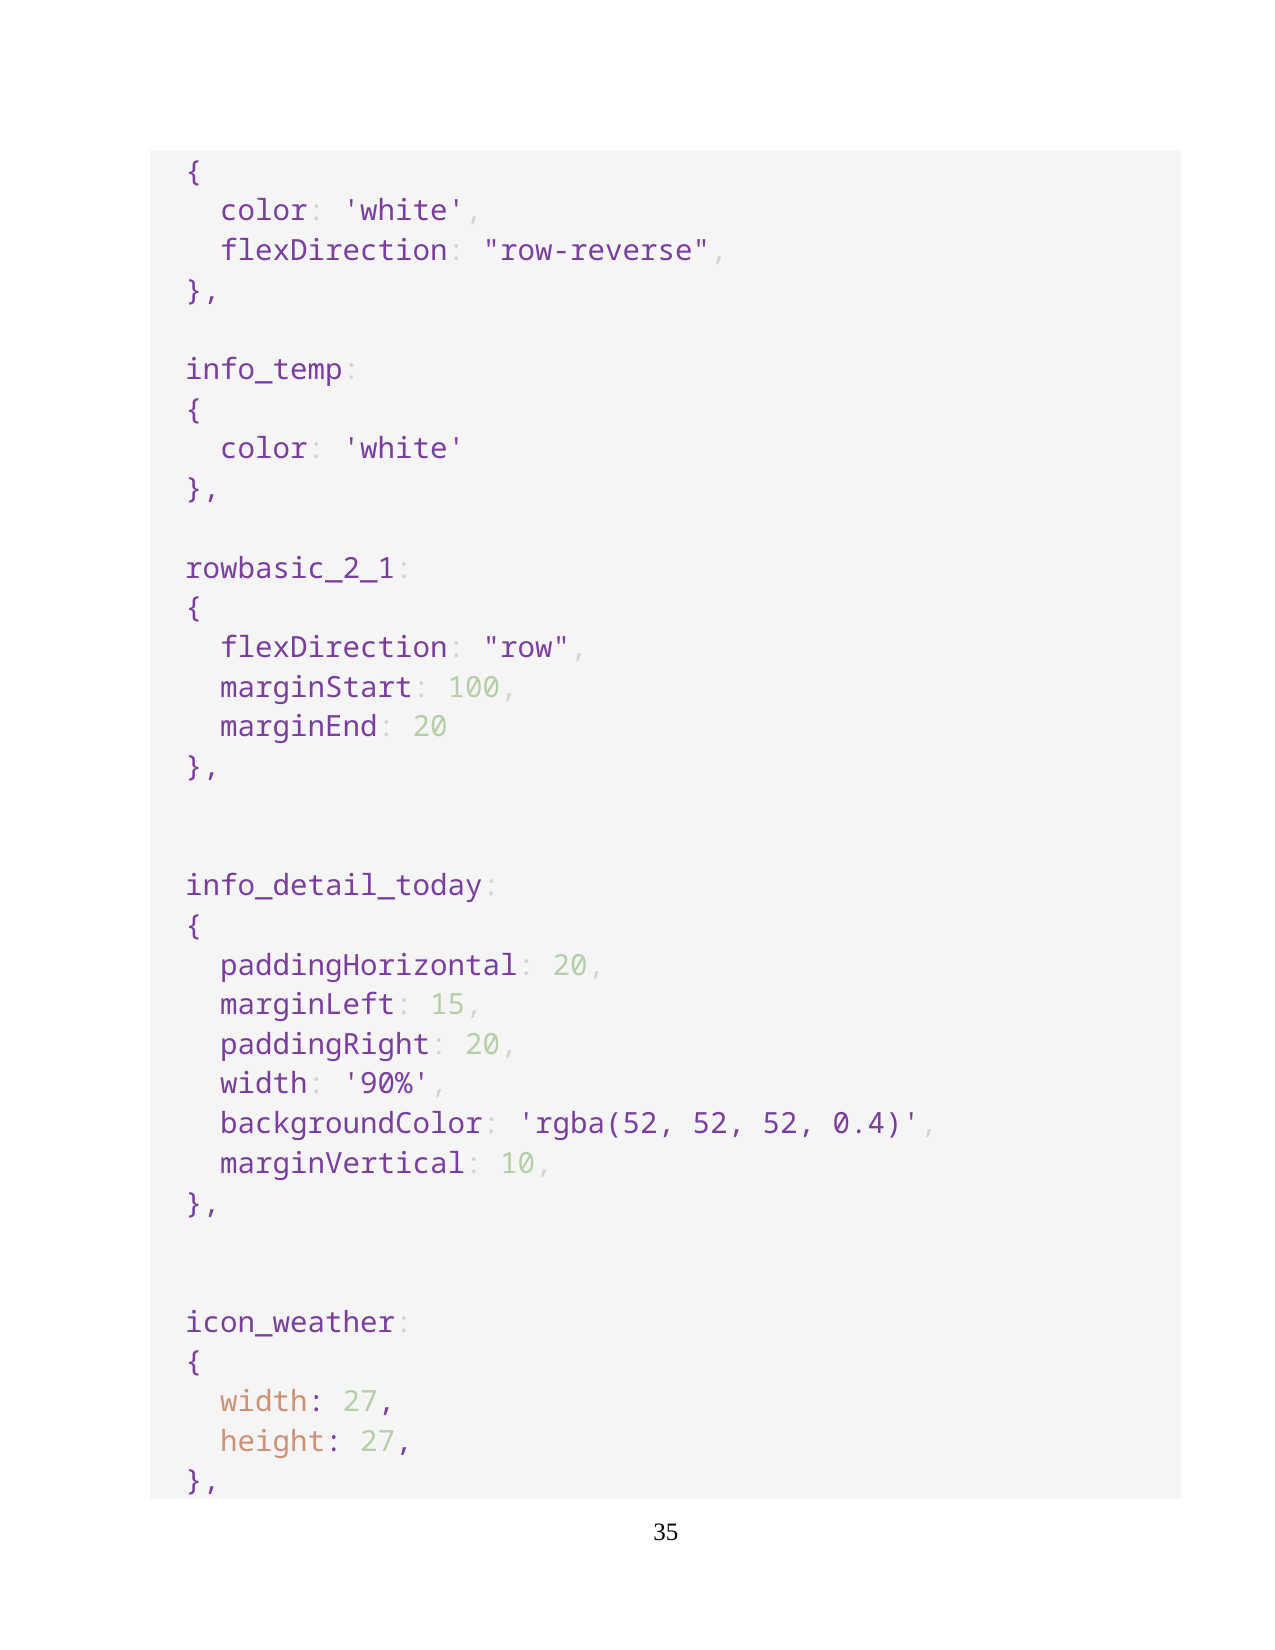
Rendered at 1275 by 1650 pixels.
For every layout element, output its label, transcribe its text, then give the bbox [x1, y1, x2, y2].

text height: 27, [150, 1420, 1181, 1460]
text marginLeft: 15, [150, 983, 1181, 1023]
text rowbasic_2_1: [150, 547, 1181, 587]
text paddingHorizontal: 20, [150, 944, 1181, 983]
text width: '90%', [150, 1063, 1181, 1102]
text }, [150, 269, 1181, 309]
text icon_weather: [150, 1301, 1181, 1341]
text }, [150, 745, 1181, 785]
text { [150, 587, 1181, 626]
text }, [150, 1182, 1181, 1222]
text }, [150, 467, 1181, 507]
text backgroundColor: 'rgba(52, 52, 52, 0.4)', [150, 1102, 1181, 1142]
text info_temp: [150, 348, 1181, 388]
text width: 27, [150, 1380, 1181, 1420]
text color: 'white', [150, 190, 1181, 229]
text info_detail_today: [150, 864, 1181, 904]
text { [150, 904, 1181, 944]
text { [150, 150, 1181, 190]
text marginVertical: 10, [150, 1142, 1181, 1182]
text color: 'white' [150, 428, 1181, 467]
text paddingRight: 20, [150, 1023, 1181, 1063]
text marginEnd: 20 [150, 706, 1181, 745]
text { [150, 1341, 1181, 1380]
text marginStart: 100, [150, 666, 1181, 706]
text flexDirection: "row", [150, 626, 1181, 666]
text flexDirection: "row-reverse", [150, 229, 1181, 269]
text { [150, 388, 1181, 428]
text }, [150, 1460, 1181, 1499]
